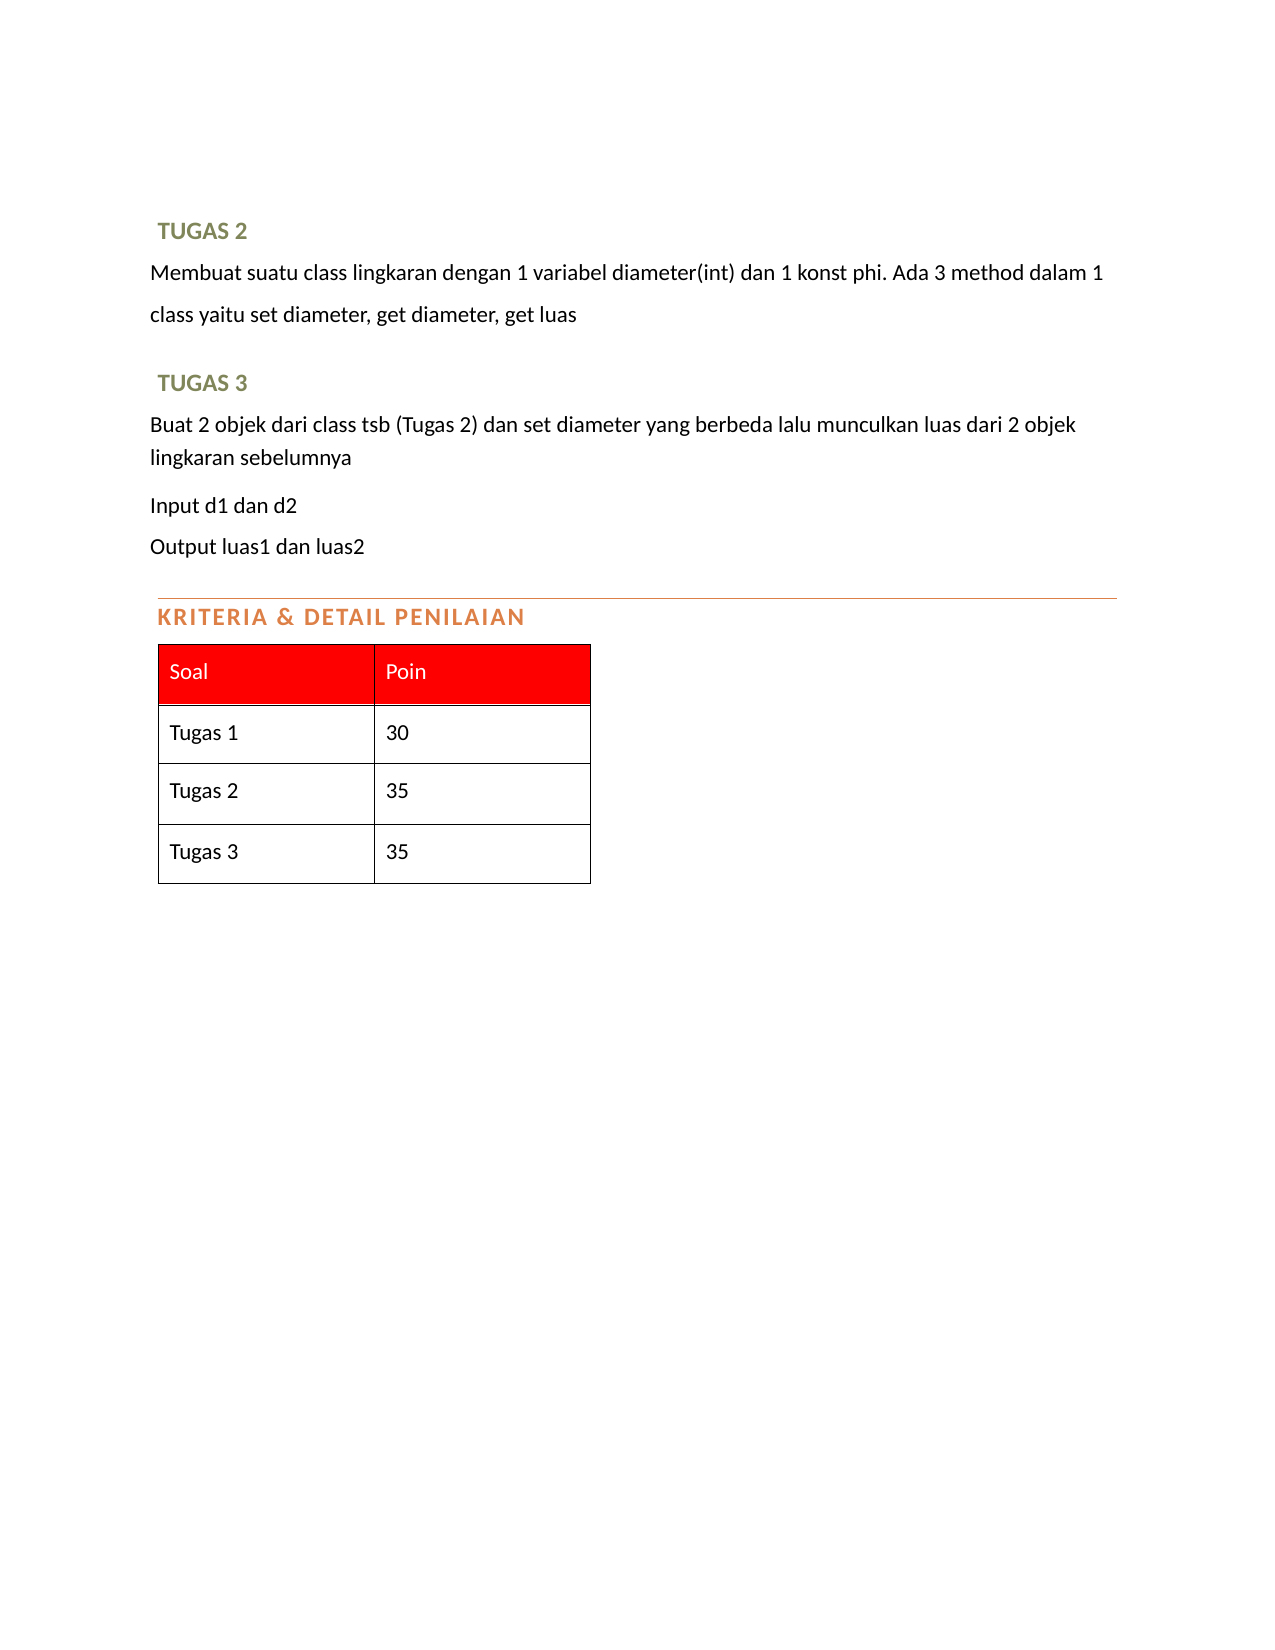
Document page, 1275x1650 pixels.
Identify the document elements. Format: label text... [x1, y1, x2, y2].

subtitle TUGAS 2 [157, 216, 1117, 246]
table_cell 30 [375, 706, 590, 763]
table_cell 35 [375, 825, 590, 882]
text Input d1 dan d2 [150, 492, 1117, 519]
text Buat 2 objek dari class tsb (Tugas 2) dan set diameter yang berbeda lalu munculkan luas dari 2 objek lingkaran sebelumnya [150, 411, 1125, 471]
table_cell Tugas 1 [159, 706, 374, 763]
text Membuat suatu class lingkaran dengan 1 variabel diameter(int) dan 1 konst phi. Ada 3 method dalam 1 class yaitu set diameter, get diameter, get luas [150, 258, 1125, 328]
table_cell Tugas 2 [159, 764, 374, 824]
table_header Poin [375, 645, 590, 704]
subtitle Tugas 3 [157, 367, 1117, 398]
table_cell 35 [375, 764, 590, 824]
table_cell Tugas 3 [159, 825, 374, 882]
text Output luas1 dan luas2 [150, 532, 1117, 560]
subtitle KRITERIA & DETAIL PENILAIAN [157, 599, 1117, 631]
table_header Soal [159, 645, 374, 704]
